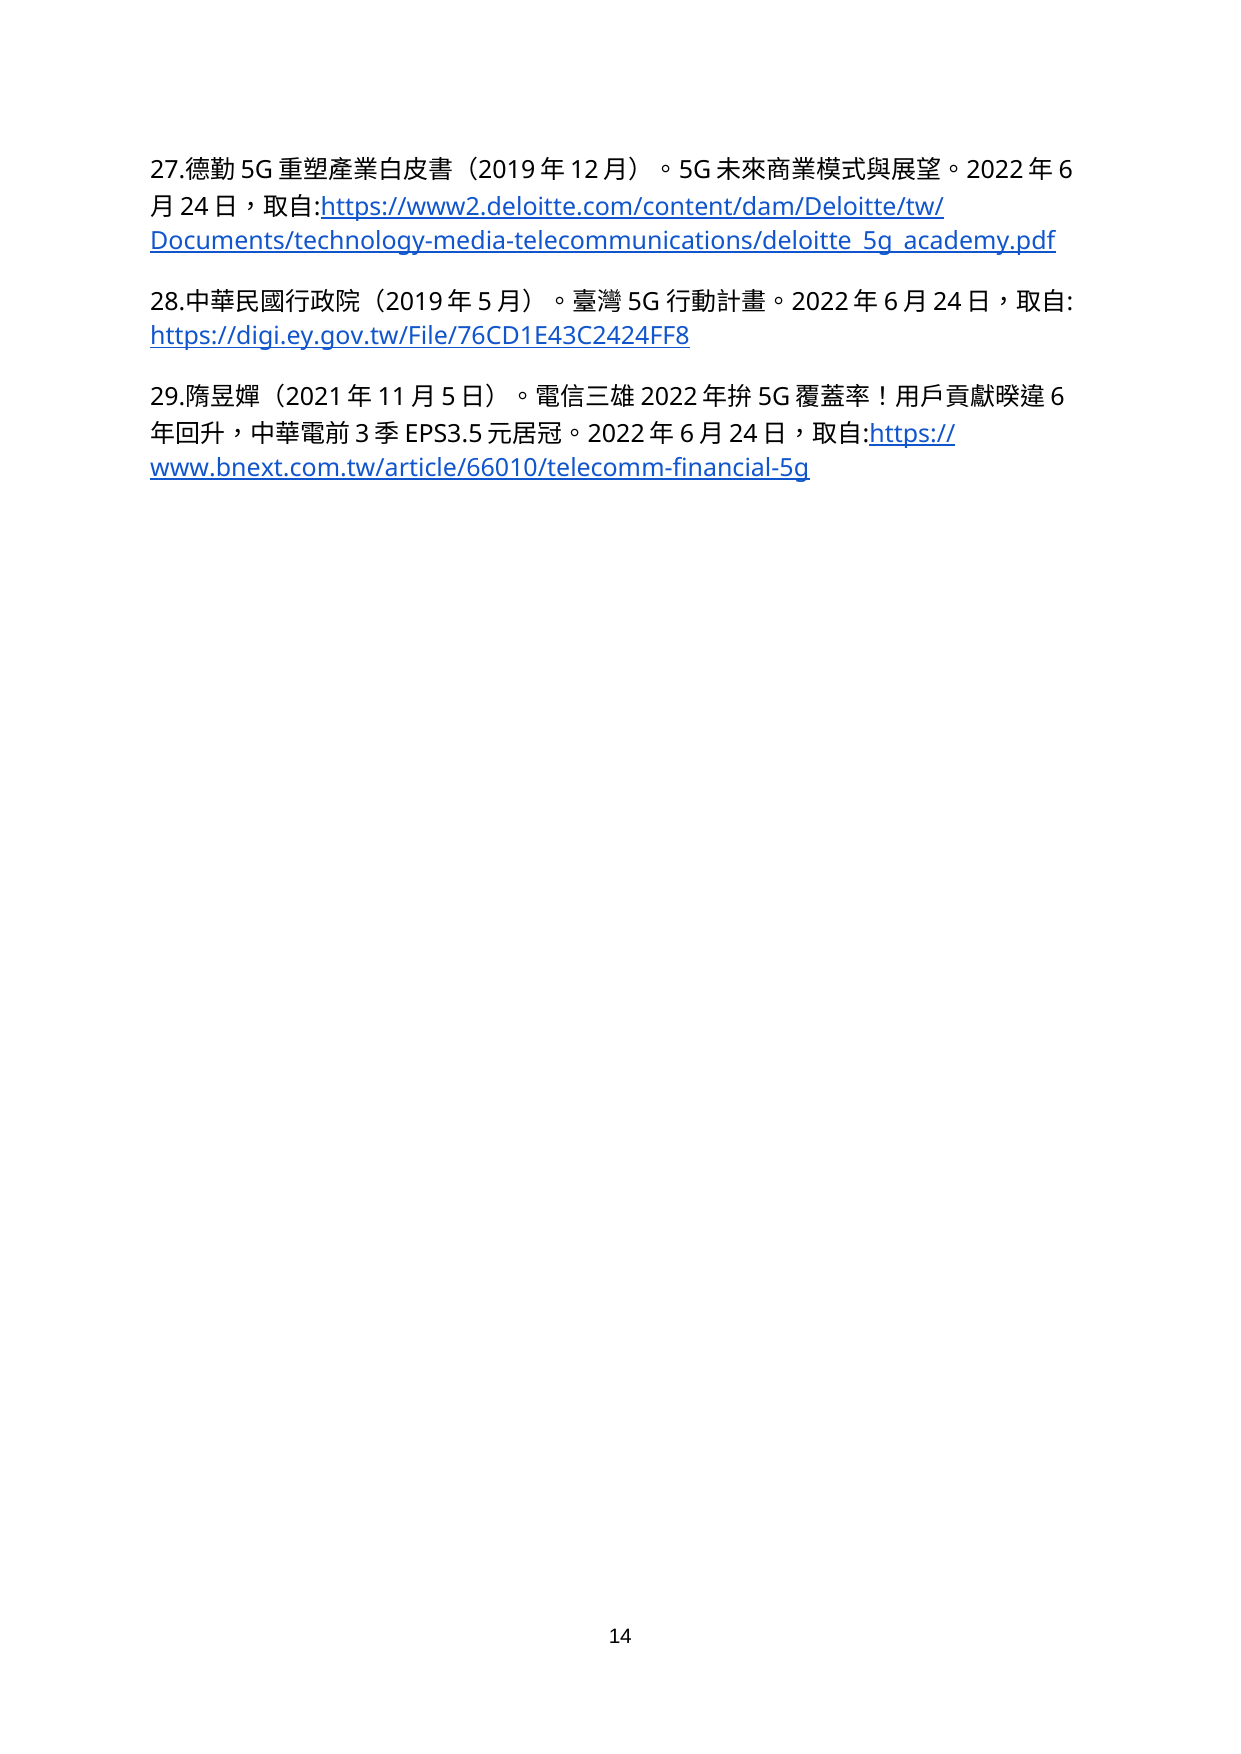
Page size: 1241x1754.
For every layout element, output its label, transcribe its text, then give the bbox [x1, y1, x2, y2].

text https://digi.ey.gov.tw/File/76CD1E43C2424FF8 [150, 282, 1092, 352]
text https://www.bnext.com.tw/article/66010/telecomm-financial-5g [150, 377, 1092, 483]
text https://www2.deloitte.com/content/dam/Deloitte/tw/Documents/technology-media-telecommunications/deloitte_5g_academy.pdf [150, 150, 1092, 257]
